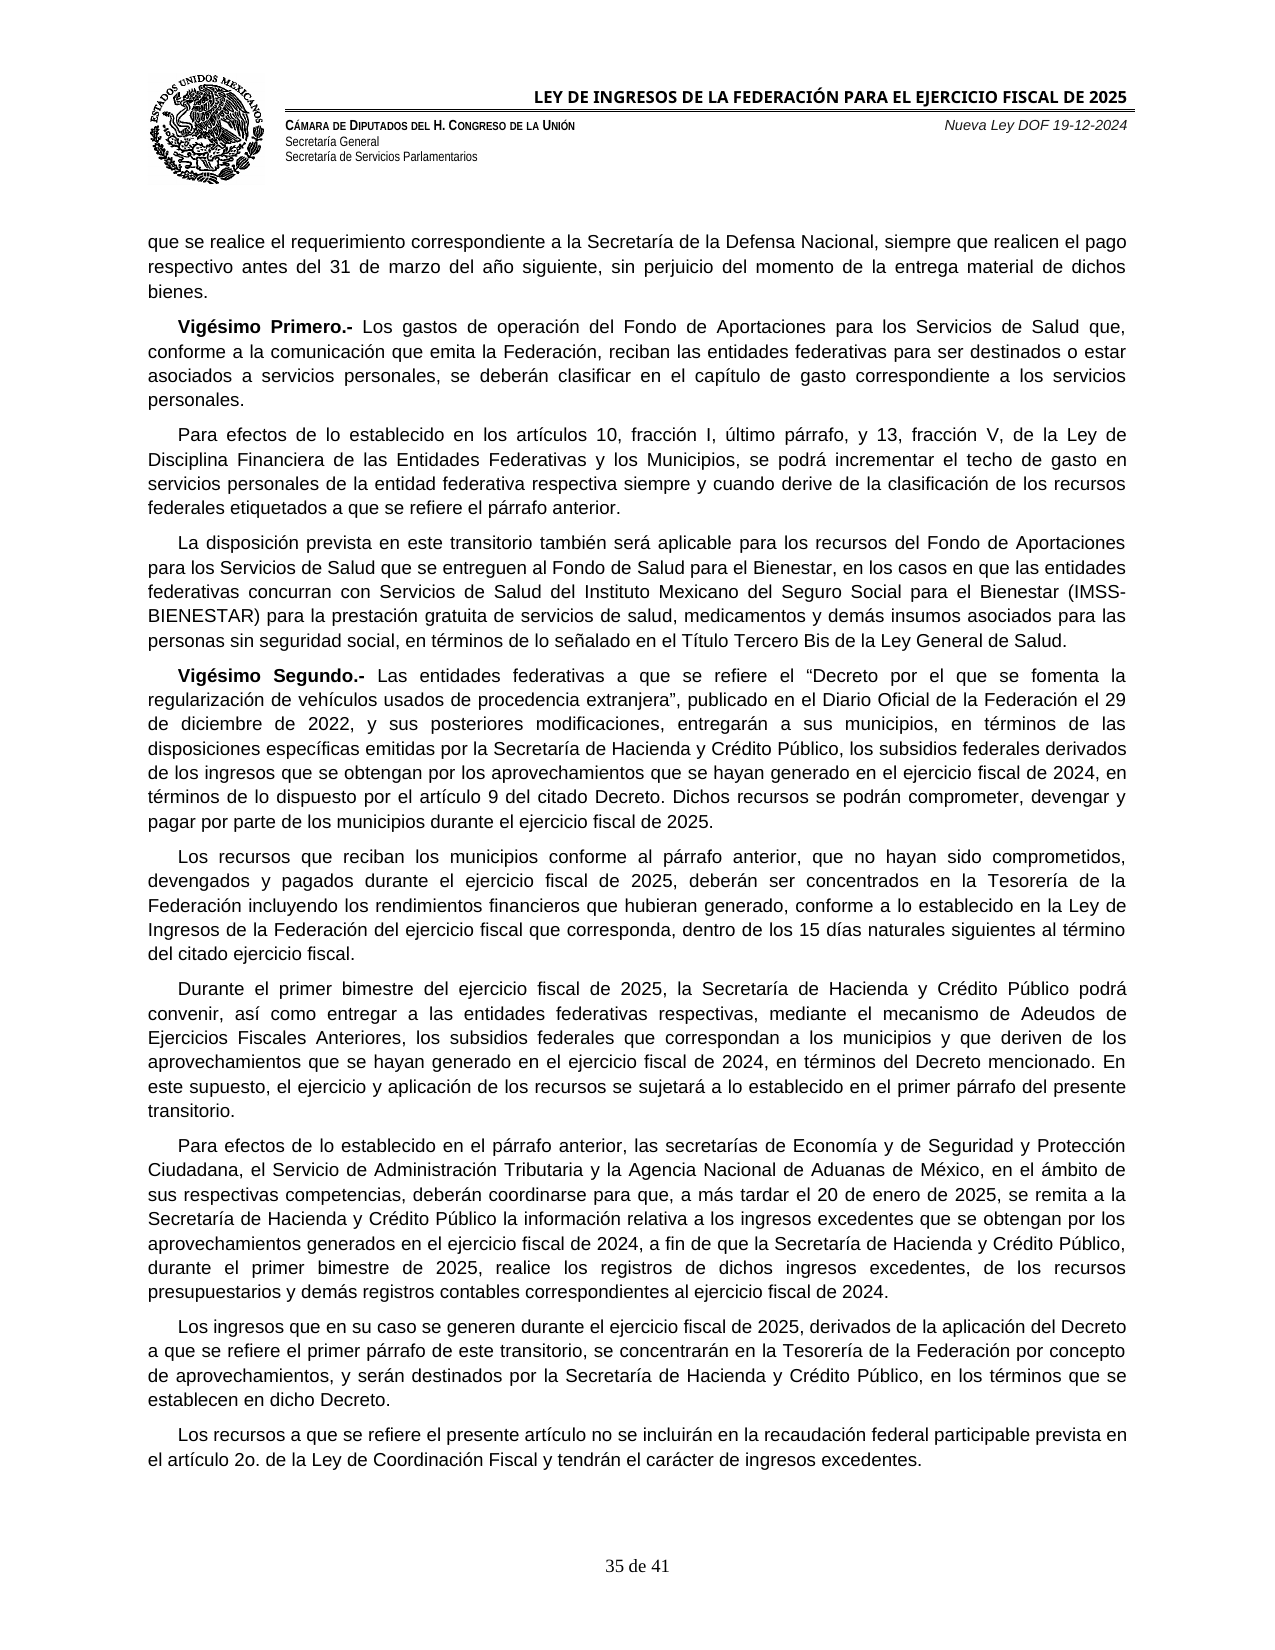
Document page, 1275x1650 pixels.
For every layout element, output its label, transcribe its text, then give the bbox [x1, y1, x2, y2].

text Vigésimo Segundo.- Las entidades federativas a que se refiere el “Decreto por el que se fomenta la regularización de vehículos usados de procedencia extranjera”, publicado en el Diario Oficial de la Federación el 29 de diciembre de 2022, y sus posteriores modificaciones, entregarán a sus municipios, en términos de las disposiciones específicas emitidas por la Secretaría de Hacienda y Crédito Público, los subsidios federales derivados de los ingresos que se obtengan por los aprovechamientos que se hayan generado en el ejercicio fiscal de 2024, en términos de lo dispuesto por el artículo 9 del citado Decreto. Dichos recursos se podrán comprometer, devengar y pagar por parte de los municipios durante el ejercicio fiscal de 2025. [148, 663, 1127, 833]
text Durante el primer bimestre del ejercicio fiscal de 2025, la Secretaría de Hacienda y Crédito Público podrá convenir, así como entregar a las entidades federativas respectivas, mediante el mecanismo de Adeudos de Ejercicios Fiscales Anteriores, los subsidios federales que correspondan a los municipios y que deriven de los aprovechamientos que se hayan generado en el ejercicio fiscal de 2024, en términos del Decreto mencionado. En este supuesto, el ejercicio y aplicación de los recursos se sujetará a lo establecido en el primer párrafo del presente transitorio. [148, 976, 1127, 1122]
text Vigésimo Primero.- Los gastos de operación del Fondo de Aportaciones para los Servicios de Salud que, conforme a la comunicación que emita la Federación, reciban las entidades federativas para ser destinados o estar asociados a servicios personales, se deberán clasificar en el capítulo de gasto correspondiente a los servicios personales. [148, 314, 1127, 412]
text Los recursos que reciban los municipios conforme al párrafo anterior, que no hayan sido comprometidos, devengados y pagados durante el ejercicio fiscal de 2025, deberán ser concentrados en la Tesorería de la Federación incluyendo los rendimientos financieros que hubieran generado, conforme a lo establecido en la Ley de Ingresos de la Federación del ejercicio fiscal que corresponda, dentro de los 15 días naturales siguientes al término del citado ejercicio fiscal. [148, 844, 1127, 966]
text La disposición prevista en este transitorio también será aplicable para los recursos del Fondo de Aportaciones para los Servicios de Salud que se entreguen al Fondo de Salud para el Bienestar, en los casos en que las entidades federativas concurran con Servicios de Salud del Instituto Mexicano del Seguro Social para el Bienestar (IMSS-BIENESTAR) para la prestación gratuita de servicios de salud, medicamentos y demás insumos asociados para las personas sin seguridad social, en términos de lo señalado en el Título Tercero Bis de la Ley General de Salud. [148, 530, 1127, 652]
text Los ingresos que en su caso se generen durante el ejercicio fiscal de 2025, derivados de la aplicación del Decreto a que se refiere el primer párrafo de este transitorio, se concentrarán en la Tesorería de la Federación por concepto de aprovechamientos, y serán destinados por la Secretaría de Hacienda y Crédito Público, en los términos que se establecen en dicho Decreto. [148, 1314, 1127, 1412]
text Para efectos de lo establecido en los artículos 10, fracción I, último párrafo, y 13, fracción V, de la Ley de Disciplina Financiera de las Entidades Federativas y los Municipios, se podrá incrementar el techo de gasto en servicios personales de la entidad federativa respectiva siempre y cuando derive de la clasificación de los recursos federales etiquetados a que se refiere el párrafo anterior. [148, 422, 1127, 520]
text Para efectos de lo establecido en el párrafo anterior, las secretarías de Economía y de Seguridad y Protección Ciudadana, el Servicio de Administración Tributaria y la Agencia Nacional de Aduanas de México, en el ámbito de sus respectivas competencias, deberán coordinarse para que, a más tardar el 20 de enero de 2025, se remita a la Secretaría de Hacienda y Crédito Público la información relativa a los ingresos excedentes que se obtengan por los aprovechamientos generados en el ejercicio fiscal de 2024, a fin de que la Secretaría de Hacienda y Crédito Público, durante el primer bimestre de 2025, realice los registros de dichos ingresos excedentes, de los recursos presupuestarios y demás registros contables correspondientes al ejercicio fiscal de 2024. [148, 1133, 1127, 1303]
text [148, 228, 1127, 304]
text Los recursos a que se refiere el presente artículo no se incluirán en la recaudación federal participable prevista en el artículo 2o. de la Ley de Coordinación Fiscal y tendrán el carácter de ingresos excedentes. [148, 1422, 1127, 1471]
